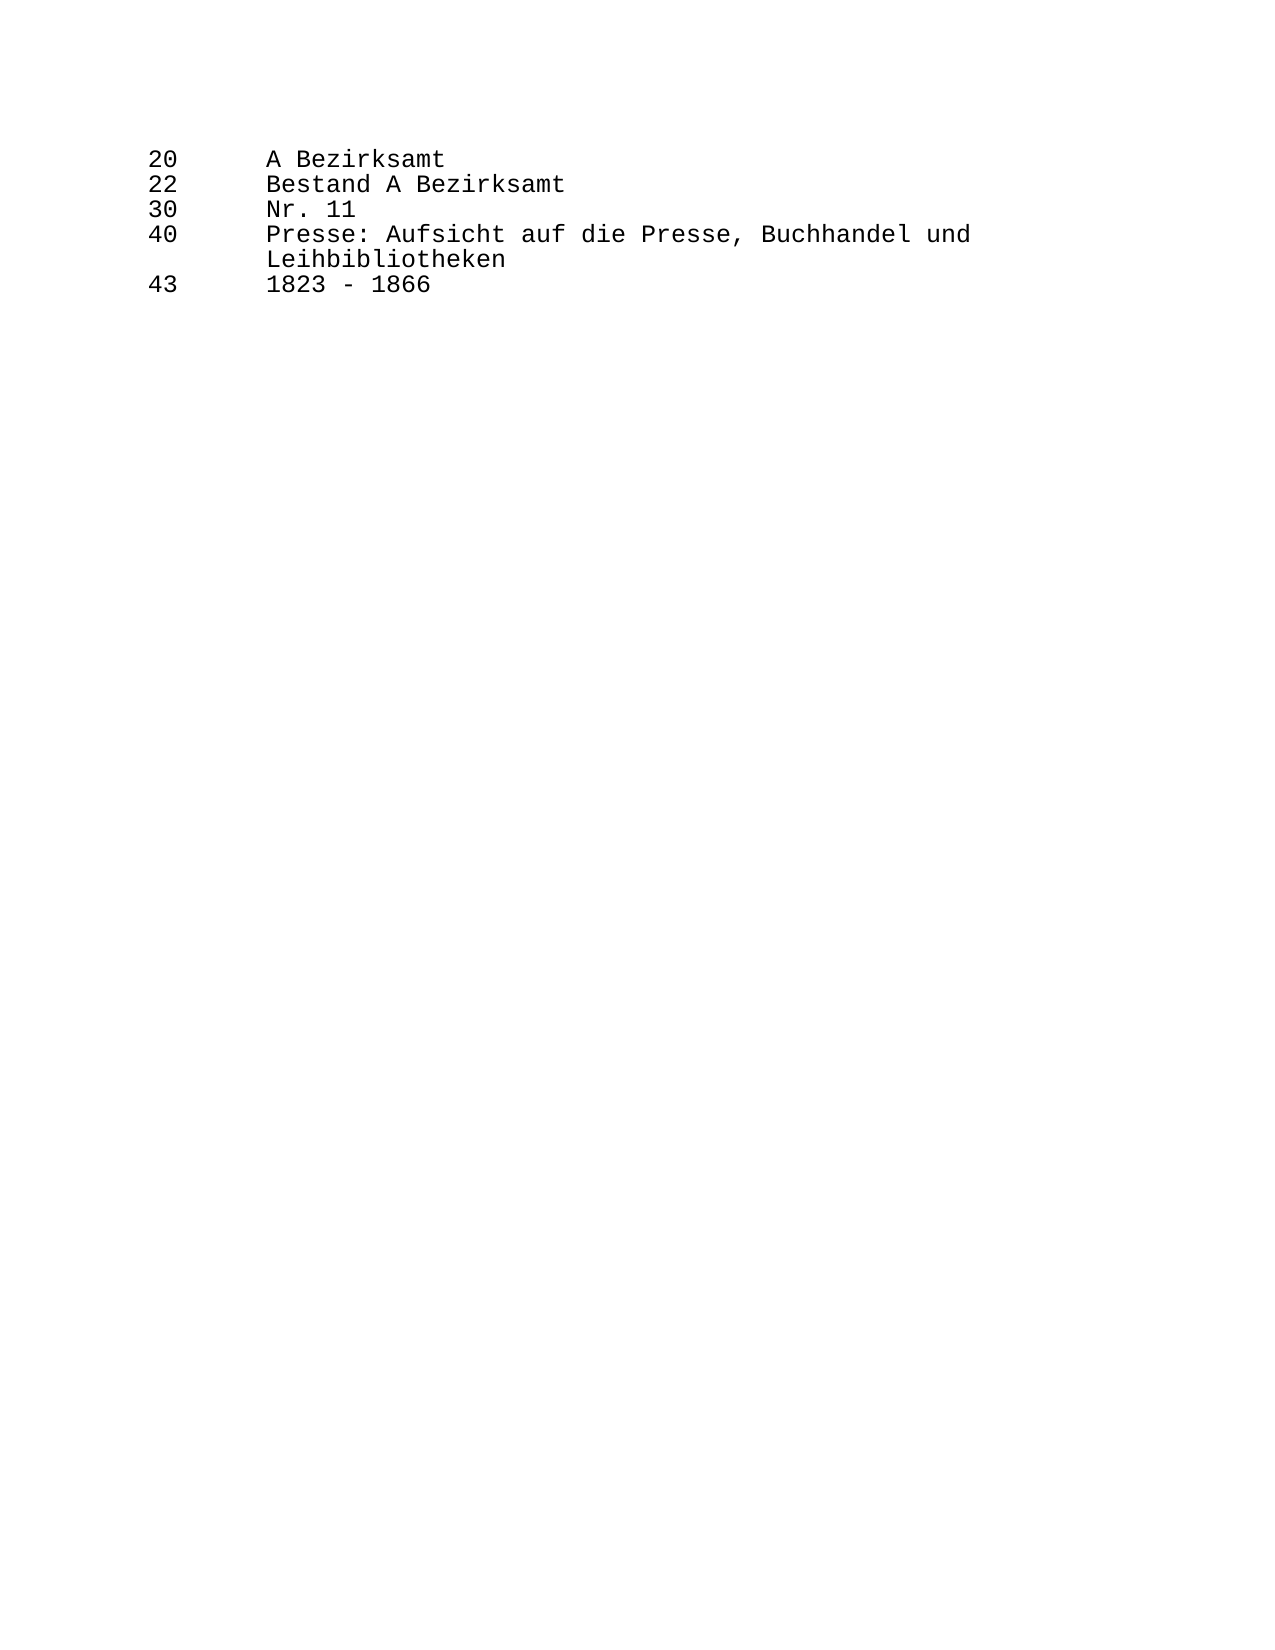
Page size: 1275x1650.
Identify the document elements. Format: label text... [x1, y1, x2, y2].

text 20 A Bezirksamt [148, 148, 1127, 173]
text 22 Bestand A Bezirksamt [148, 173, 1127, 198]
text 43 1823 - 1866 [148, 273, 1127, 298]
text 30 Nr. 11 [148, 198, 1127, 223]
text 40 s[Presse]s: s[Aufsicht auf die Presse, s[Buchhandel]s und s[Leihbibliothek]s]sen [148, 223, 1127, 273]
